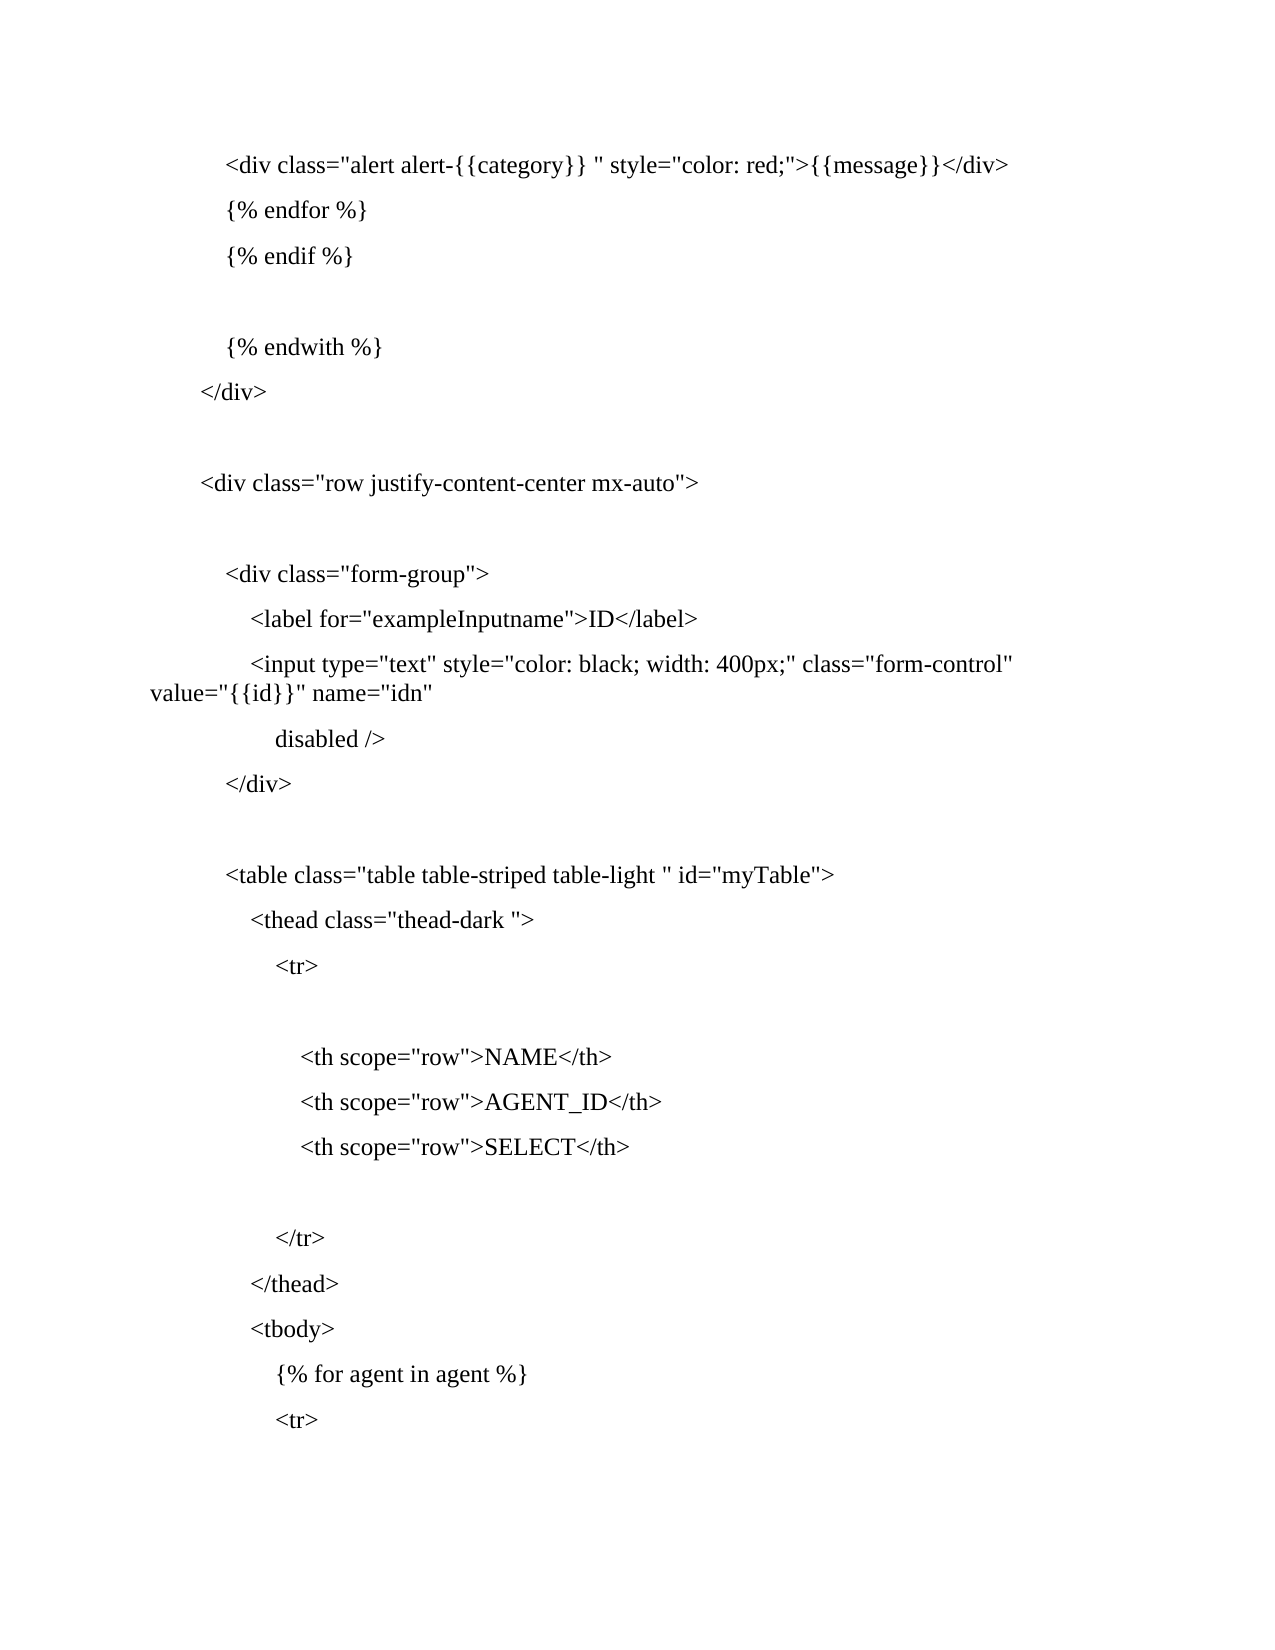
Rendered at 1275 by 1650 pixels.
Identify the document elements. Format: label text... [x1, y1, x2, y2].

text <div class="row justify-content-center mx-auto"> [150, 468, 1125, 497]
text {% endif %} [150, 241, 1125, 269]
text {% for agent in agent %} [150, 1359, 1125, 1388]
text {% endfor %} [150, 195, 1125, 224]
text <tr> [150, 1405, 1125, 1434]
text </tr> [150, 1223, 1125, 1252]
text <table class="table table-striped table-light " id="myTable"> [150, 860, 1125, 889]
text </div> [150, 769, 1125, 798]
text <th scope="row">NAME</th> [150, 1042, 1125, 1070]
text <input type="text" style="color: black; width: 400px;" class="form-control" value="{{id}}" name="idn" [150, 649, 1125, 707]
text disabled /> [150, 724, 1125, 752]
text <label for="exampleInputname">ID</label> [150, 604, 1125, 633]
text </div> [150, 377, 1125, 406]
text </thead> [150, 1269, 1125, 1297]
text <tr> [150, 951, 1125, 979]
text <tbody> [150, 1314, 1125, 1343]
text <th scope="row">AGENT_ID</th> [150, 1087, 1125, 1116]
text <div class="alert alert-{{category}} " style="color: red;">{{message}}</div> [150, 150, 1125, 179]
text <thead class="thead-dark "> [150, 905, 1125, 934]
text <div class="form-group"> [150, 559, 1125, 587]
text <th scope="row">SELECT</th> [150, 1132, 1125, 1161]
text {% endwith %} [150, 332, 1125, 360]
